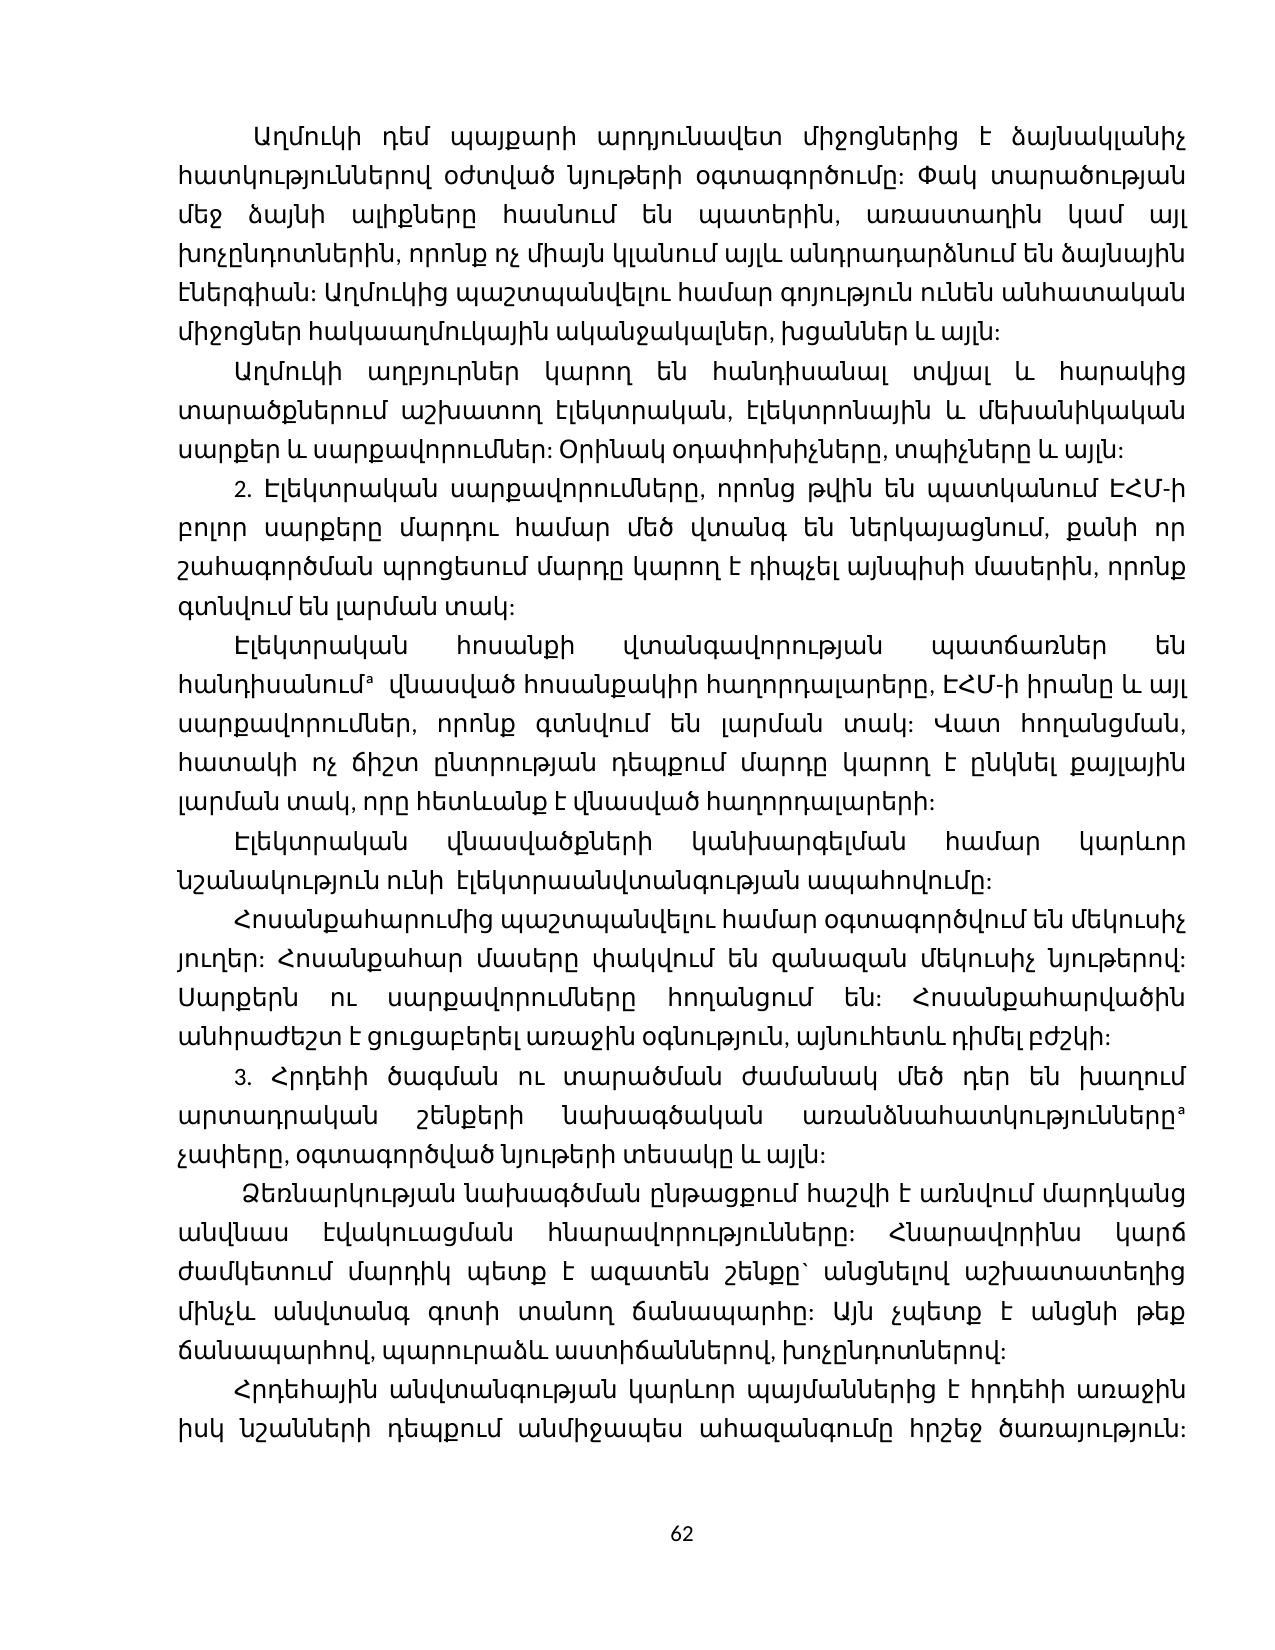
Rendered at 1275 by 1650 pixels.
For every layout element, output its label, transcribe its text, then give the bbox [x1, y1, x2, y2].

text Աղմուկի աղբյուրներ կարող են հանդիսանալ տվյալ և հարակից տարածքներում աշխատող էլեկտրական, էլեկտրոնային և մեխանիկական սարքեր և սարքավորումներ: Օրինակ օդափոխիչները, տպիչները և այլն: [177, 353, 1186, 466]
text Աղմուկի դեմ պայքարի արդյունավետ միջոցներից է ձայնակլանիչ հատկություններով օժտված նյութերի օգտագործումը: Փակ տարածության մեջ ձայնի ալիքները հասնում են պատերին, առաստաղին կամ այլ խոչընդոտներին, որոնք ոչ միայն կլանում այլև անդրադարձնում են ձայնային էներգիան: Աղմուկից պաշտպանվելու համար գոյություն ունեն անհատական միջոցներ հակաաղմուկային ականջակալներ, խցաններ և այլն: [177, 118, 1186, 348]
text Էլեկտրական վնասվածքների կանխարգելման համար կարևոր նշանակություն ունի էլեկտրաանվտանգության ապահովումը: [177, 823, 1186, 896]
text 3. Հրդեհի ծագման ու տարածման ժամանակ մեծ դեր են խաղում արտադրական շենքերի նախագծական առանձնահատկություններըª չափերը, օգտագործված նյութերի տեսակը և այլն: [177, 1058, 1186, 1171]
text Հոսանքահարումից պաշտպանվելու համար օգտագործվում են մեկուսիչ յուղեր: Հոսանքահար մասերը փակվում են զանազան մեկուսիչ նյութերով: Սարքերն ու սարքավորումները հողանցում են: Հոսանքահարվածին անհրաժեշտ է ցուցաբերել առաջին օգնություն, այնուհետև դիմել բժշկի: [177, 901, 1186, 1053]
text Ձեռնարկության նախագծման ընթացքում հաշվի է առնվում մարդկանց անվնաս էվակուացման հնարավորությունները: Հնարավորինս կարճ ժամկետում մարդիկ պետք է ազատեն շենքը` անցնելով աշխատատեղից մինչև անվտանգ գոտի տանող ճանապարհը: Այն չպետք է անցնի թեք ճանապարհով, պարուրաձև աստիճաններով, խոչընդոտներով: [177, 1176, 1186, 1366]
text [177, 1371, 1186, 1445]
text Էլեկտրական հոսանքի վտանգավորության պատճառներ են հանդիսանումª վնասված հոսանքակիր հաղորդալարերը, ԷՀՄ-ի իրանը և այլ սարքավորումներ, որոնք գտնվում են լարման տակ: Վատ հողանցման, հատակի ոչ ճիշտ ընտրության դեպքում մարդը կարող է ընկնել քայլային լարման տակ, որը հետևանք է վնասված հաղորդալարերի: [177, 627, 1186, 818]
text 2. Էլեկտրական սարքավորումները, որոնց թվին են պատկանում ԷՀՄ-ի բոլոր սարքերը մարդու համար մեծ վտանգ են ներկայացնում, քանի որ շահագործման պրոցեսում մարդը կարող է դիպչել այնպիսի մասերին, որոնք գտնվում են լարման տակ: [177, 471, 1186, 622]
